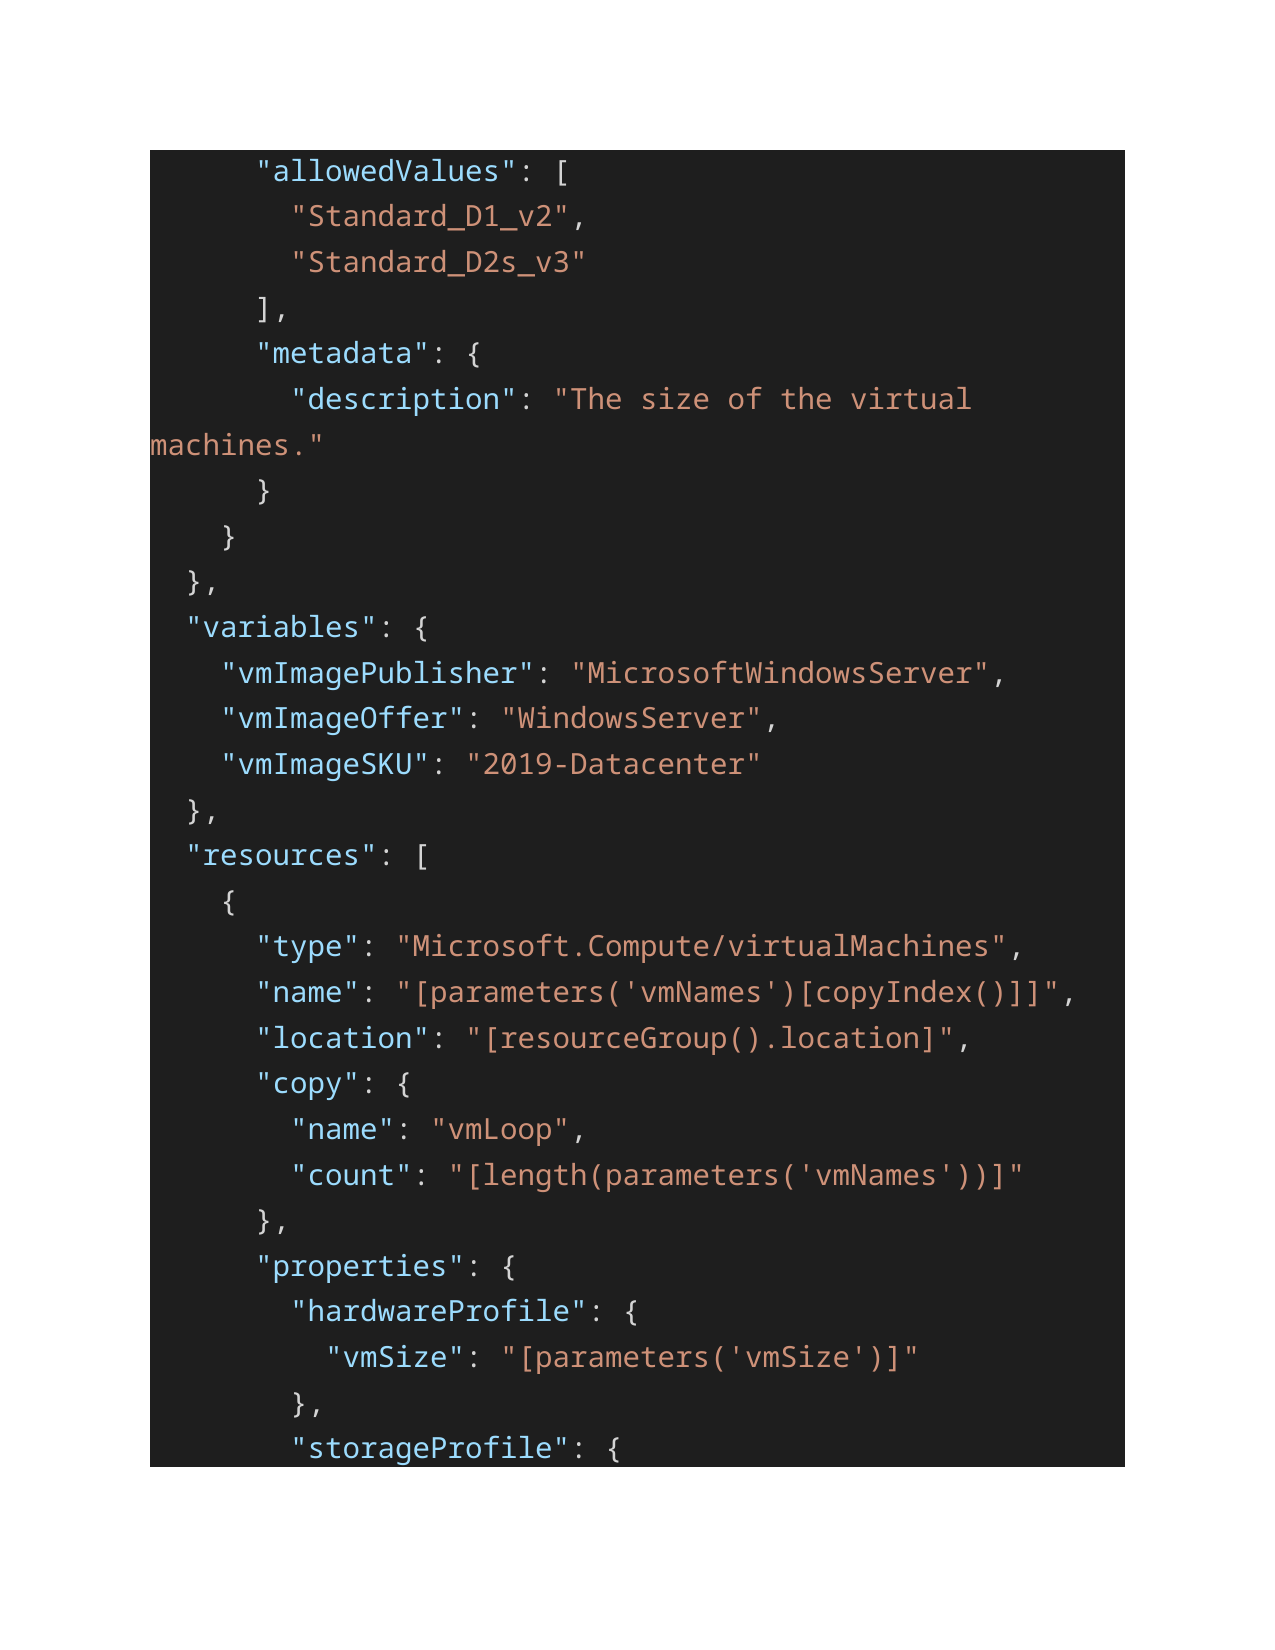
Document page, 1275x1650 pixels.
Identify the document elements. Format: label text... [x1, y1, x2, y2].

text "storageProfile": { [150, 1427, 1125, 1467]
text "location": "[resourceGroup().location]", [150, 1017, 1125, 1057]
text "vmImageOffer": "WindowsServer", [150, 697, 1125, 737]
text "allowedValues": [ [150, 150, 1125, 190]
text "name": "[parameters('vmNames')[copyIndex()]]", [150, 971, 1125, 1011]
text "copy": { [150, 1062, 1125, 1102]
text "resources": [ [150, 834, 1125, 874]
text ], [150, 287, 1125, 327]
text "variables": { [150, 606, 1125, 646]
text }, [150, 1382, 1125, 1422]
text "hardwareProfile": { [150, 1291, 1125, 1330]
text } [150, 469, 1125, 509]
text { [150, 880, 1125, 920]
text "properties": { [150, 1245, 1125, 1285]
text "vmImageSKU": "2019-Datacenter" [150, 743, 1125, 783]
text "description": "The size of the virtual machines." [150, 378, 1125, 463]
text "count": "[length(parameters('vmNames'))]" [150, 1154, 1125, 1193]
text "vmSize": "[parameters('vmSize')]" [150, 1336, 1125, 1376]
text "vmImagePublisher": "MicrosoftWindowsServer", [150, 652, 1125, 692]
text }, [150, 561, 1125, 600]
text "name": "vmLoop", [150, 1108, 1125, 1148]
text "type": "Microsoft.Compute/virtualMachines", [150, 926, 1125, 965]
text } [150, 515, 1125, 555]
text }, [150, 789, 1125, 828]
text "Standard_D2s_v3" [150, 241, 1125, 281]
text "Standard_D1_v2", [150, 196, 1125, 235]
text }, [150, 1199, 1125, 1239]
text "metadata": { [150, 332, 1125, 372]
